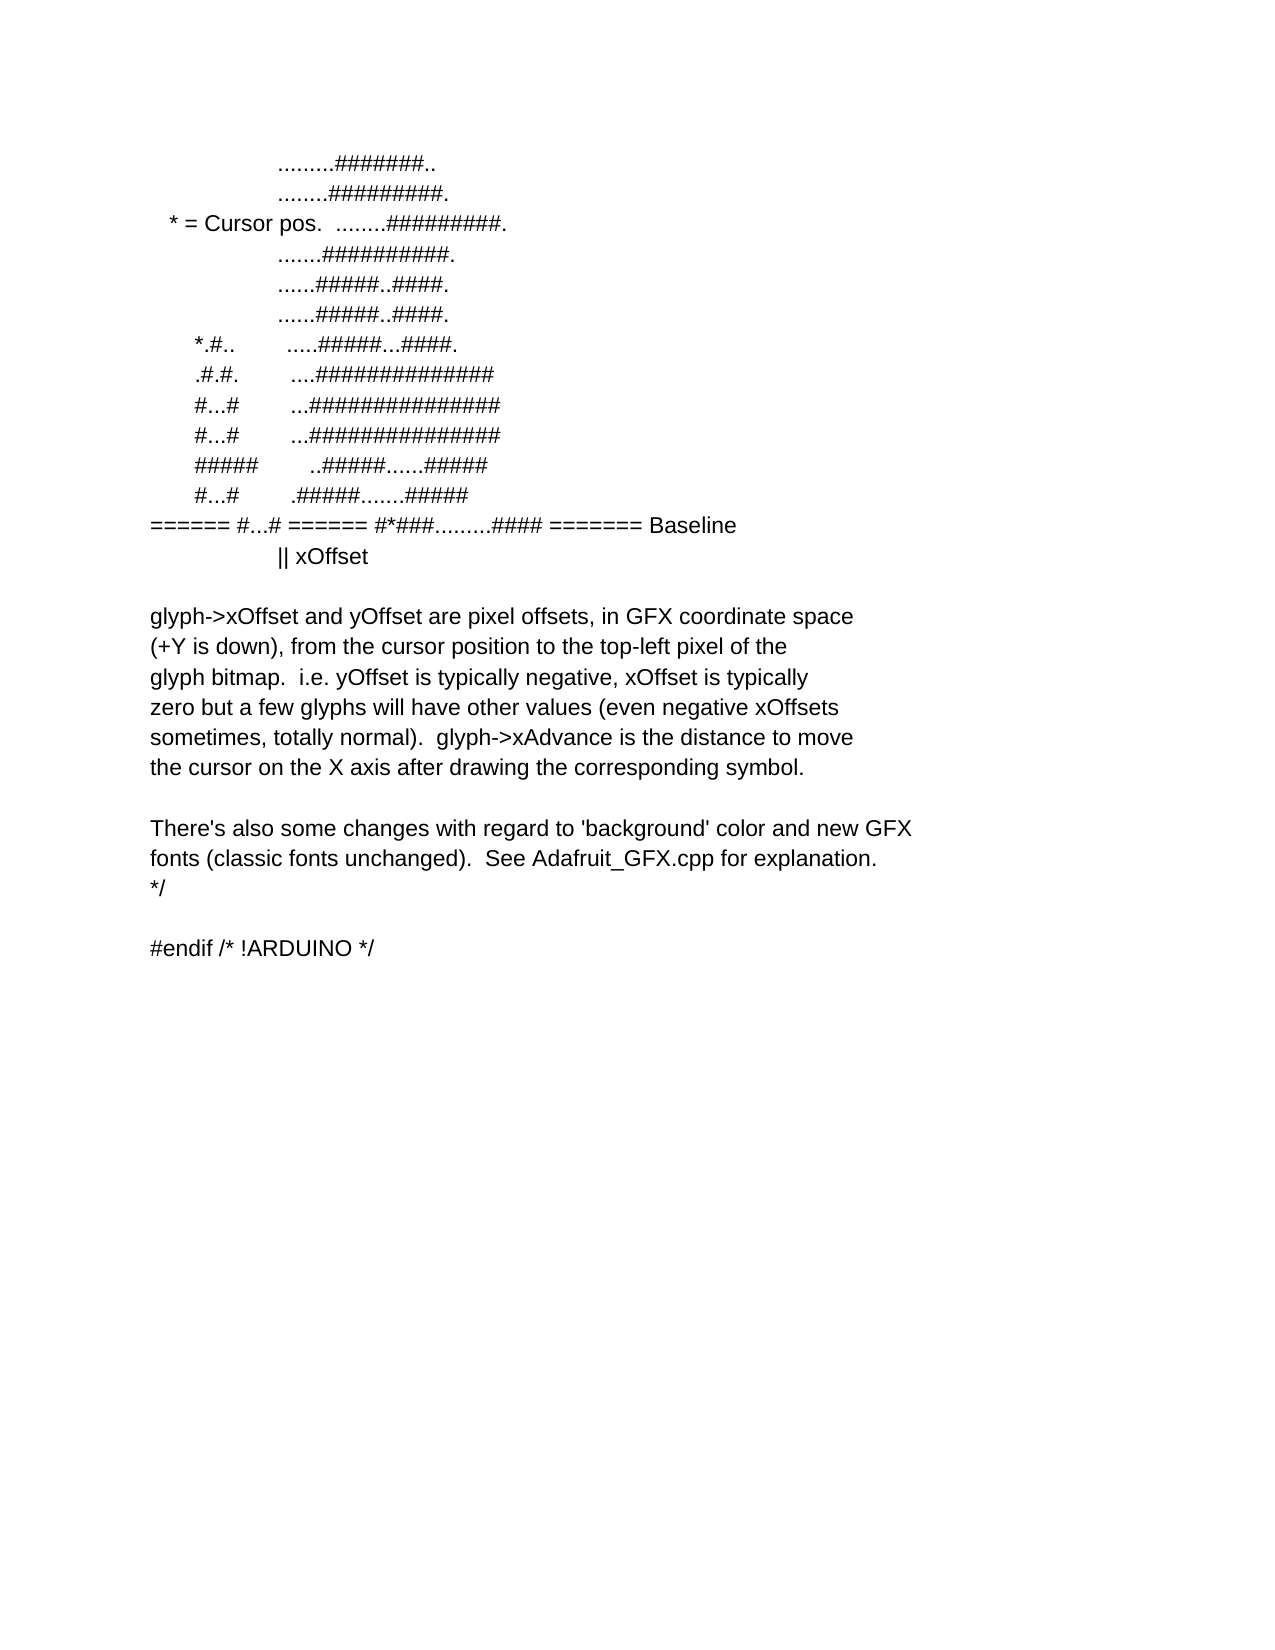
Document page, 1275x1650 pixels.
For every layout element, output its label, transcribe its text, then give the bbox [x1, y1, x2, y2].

text */ [150, 875, 1125, 901]
text #...# ...############### [150, 422, 1125, 448]
text * = Cursor pos. ........#########. [150, 210, 1125, 237]
text .........#######.. [150, 150, 1125, 176]
text ........#########. [150, 180, 1125, 207]
text fonts (classic fonts unchanged). See Adafruit_GFX.cpp for explanation. [150, 845, 1125, 871]
text ====== #...# ====== #*###.........#### ======= Baseline [150, 512, 1125, 539]
text sometimes, totally normal). glyph->xAdvance is the distance to move [150, 724, 1125, 750]
text ......#####..####. [150, 301, 1125, 327]
text #...# .#####.......##### [150, 482, 1125, 509]
text (+Y is down), from the cursor position to the top-left pixel of the [150, 633, 1125, 660]
text #...# ...############### [150, 392, 1125, 418]
text There's also some changes with regard to 'background' color and new GFX [150, 814, 1125, 841]
text zero but a few glyphs will have other values (even negative xOffsets [150, 694, 1125, 720]
text glyph->xOffset and yOffset are pixel offsets, in GFX coordinate space [150, 603, 1125, 629]
text *.#.. .....#####...####. [150, 331, 1125, 358]
text .......##########. [150, 241, 1125, 267]
text glyph bitmap. i.e. yOffset is typically negative, xOffset is typically [150, 663, 1125, 690]
text .#.#. ....############## [150, 361, 1125, 388]
text ......#####..####. [150, 271, 1125, 297]
text || xOffset [150, 543, 1125, 569]
text #endif /* !ARDUINO */ [150, 935, 1125, 962]
text ##### ..#####......##### [150, 452, 1125, 478]
text the cursor on the X axis after drawing the corresponding symbol. [150, 754, 1125, 781]
